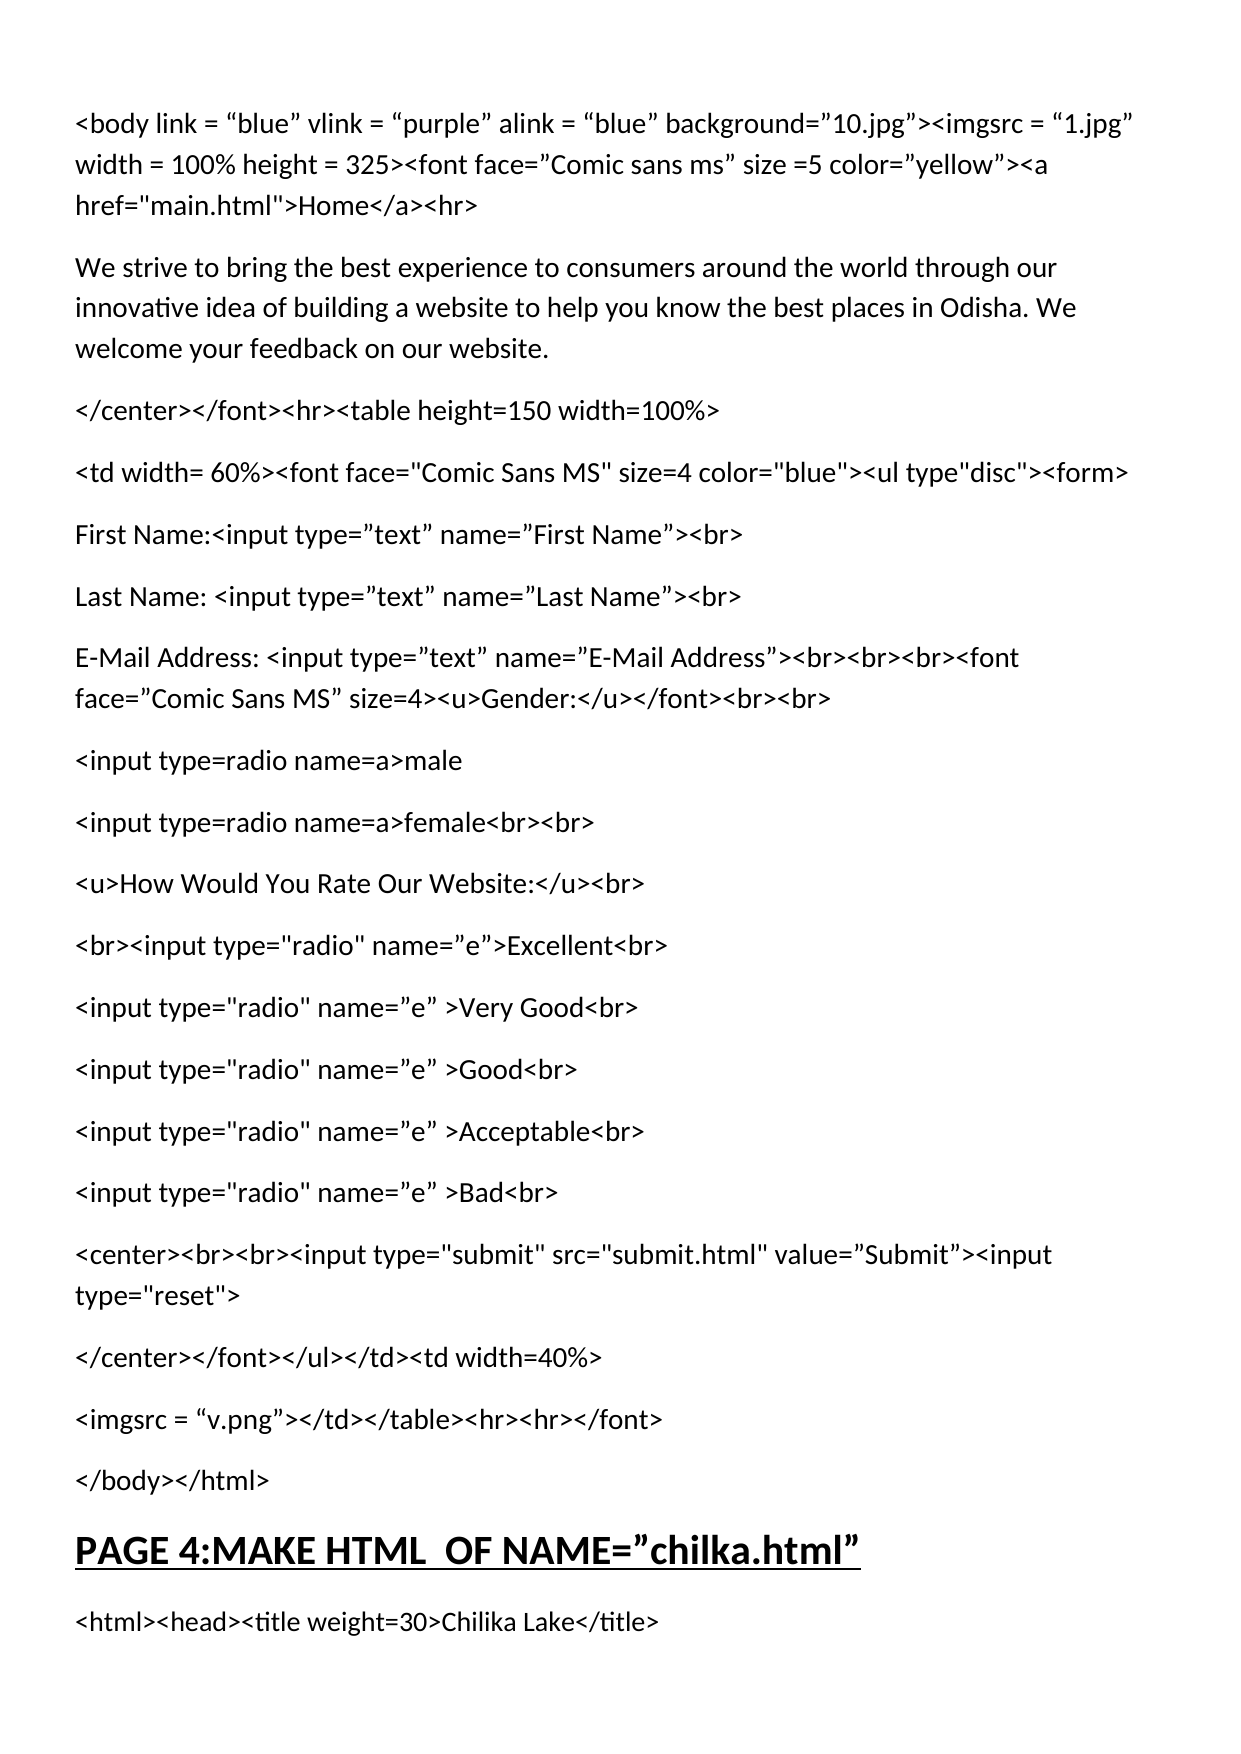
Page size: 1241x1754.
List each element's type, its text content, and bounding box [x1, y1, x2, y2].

text <body link = “blue” vlink = “purple” alink = “blue” background=”10.jpg”><imgsrc = “1.jpg” width = 100% height = 325><font face=”Comic sans ms” size =5 color=”yellow”><a href="main.html">Home</a><hr> [75, 105, 1165, 222]
text <input type="radio" name=”e” >Acceptable<br> [75, 1113, 1165, 1148]
text Last Name: <input type=”text” name=”Last Name”><br> [75, 578, 1165, 613]
text PAGE 4:MAKE HTML OF NAME=”chilka.html” [75, 1524, 1165, 1575]
text </center></font><hr><table height=150 width=100%> [75, 392, 1165, 428]
text <input type=radio name=a>male [75, 742, 1165, 778]
text <html><head><title weight=30>Chilika Lake</title> [75, 1603, 1165, 1638]
text <center><br><br><input type="submit" src="submit.html" value=”Submit”><input type="reset"> [75, 1236, 1165, 1313]
text <br><input type="radio" name=”e”>Excellent<br> [75, 927, 1165, 963]
text <input type="radio" name=”e” >Bad<br> [75, 1174, 1165, 1210]
text We strive to bring the best experience to consumers around the world through our innovative idea of building a website to help you know the best places in Odisha. We welcome your feedback on our website. [75, 249, 1165, 366]
text </body></html> [75, 1462, 1165, 1498]
text <imgsrc = “v.png”></td></table><hr><hr></font> [75, 1401, 1165, 1436]
text <input type="radio" name=”e” >Very Good<br> [75, 989, 1165, 1025]
text <input type="radio" name=”e” >Good<br> [75, 1051, 1165, 1087]
text <input type=radio name=a>female<br><br> [75, 804, 1165, 839]
text </center></font></ul></td><td width=40%> [75, 1339, 1165, 1374]
text First Name:<input type=”text” name=”First Name”><br> [75, 516, 1165, 551]
text <td width= 60%><font face="Comic Sans MS" size=4 color="blue"><ul type"disc"><form> [75, 454, 1165, 490]
text <u>How Would You Rate Our Website:</u><br> [75, 866, 1165, 901]
text E-Mail Address: <input type=”text” name=”E-Mail Address”><br><br><br><font face=”Comic Sans MS” size=4><u>Gender:</u></font><br><br> [75, 639, 1165, 716]
